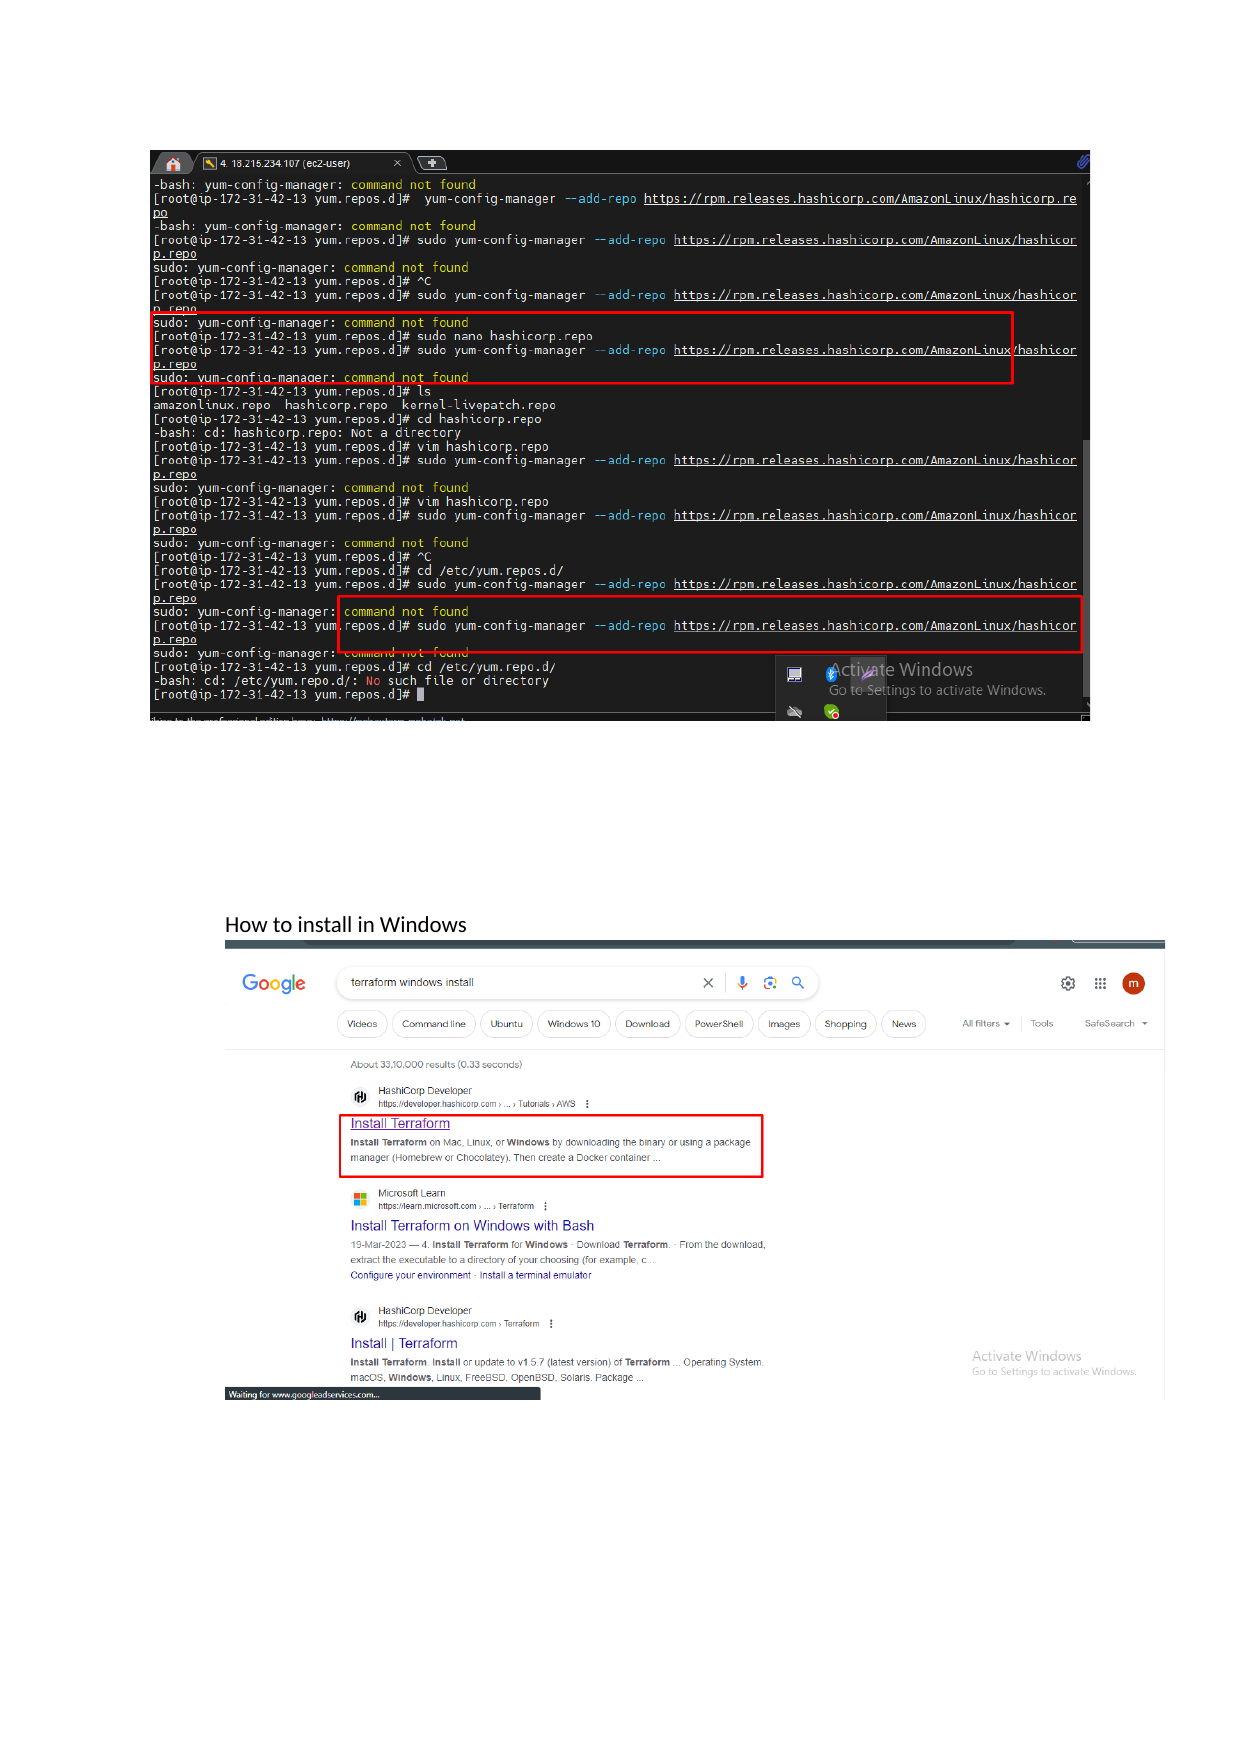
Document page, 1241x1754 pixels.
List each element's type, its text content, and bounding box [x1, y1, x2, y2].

picture [150, 150, 1091, 721]
picture [225, 940, 1166, 1400]
list How to install in Windows [225, 910, 1090, 938]
